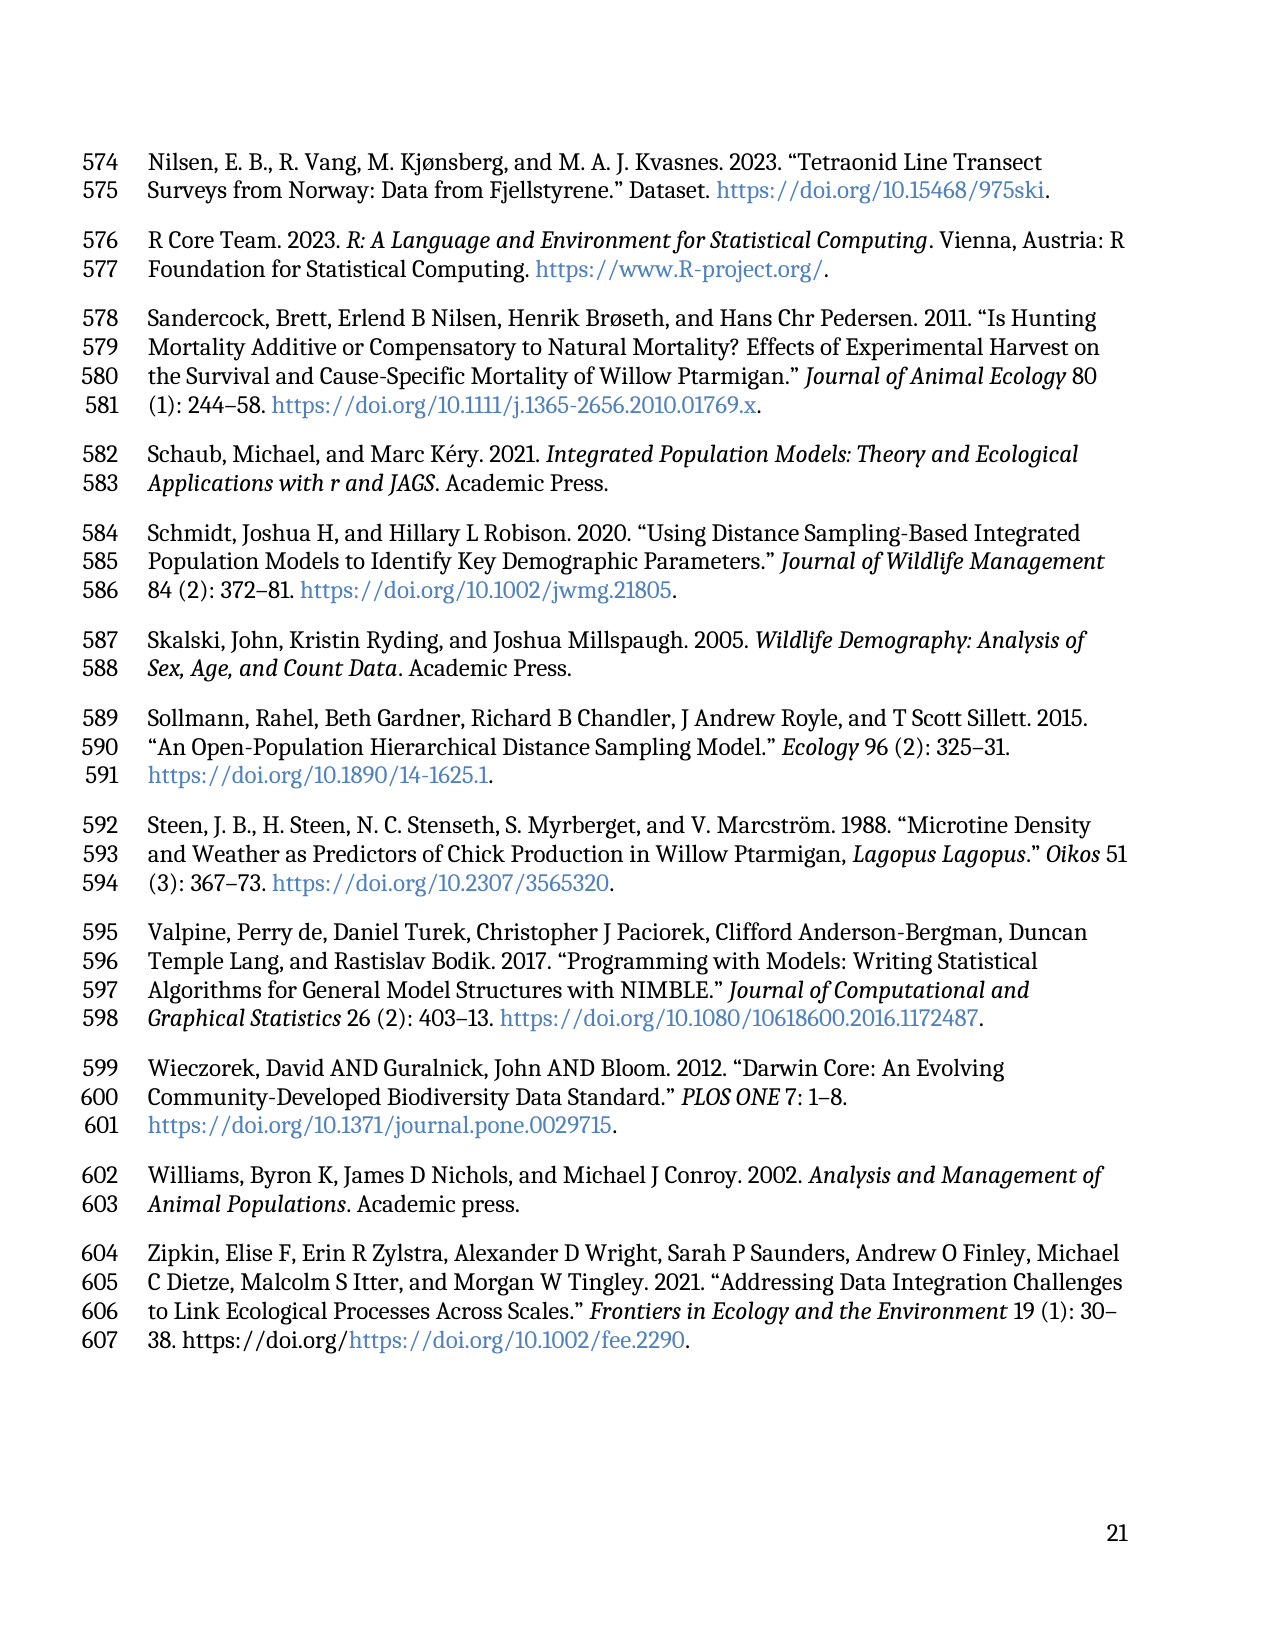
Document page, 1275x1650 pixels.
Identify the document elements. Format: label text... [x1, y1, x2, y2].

text Nilsen, E. B., R. Vang, M. Kjønsberg, and M. A. J. Kvasnes. 2023. “Tetraonid Line Transect Surveys from Norway: Data from Fjellstyrene.” Dataset. https://doi.org/10.15468/975ski. [148, 148, 1127, 205]
text Wieczorek, David AND Guralnick, John AND Bloom. 2012. “Darwin Core: An Evolving Community-Developed Biodiversity Data Standard.” PLOS ONE 7: 1–8. https://doi.org/10.1371/journal.pone.0029715. [148, 1054, 1127, 1140]
text Zipkin, Elise F, Erin R Zylstra, Alexander D Wright, Sarah P Saunders, Andrew O Finley, Michael C Dietze, Malcolm S Itter, and Morgan W Tingley. 2021. “Addressing Data Integration Challenges to Link Ecological Processes Across Scales.” Frontiers in Ecology and the Environment 19 (1): 30–38. https://doi.org/https://doi.org/10.1002/fee.2290. [148, 1239, 1127, 1354]
text Skalski, John, Kristin Ryding, and Joshua Millspaugh. 2005. Wildlife Demography: Analysis of Sex, Age, and Count Data. Academic Press. [148, 626, 1127, 683]
text Sollmann, Rahel, Beth Gardner, Richard B Chandler, J Andrew Royle, and T Scott Sillett. 2015. “An Open-Population Hierarchical Distance Sampling Model.” Ecology 96 (2): 325–31. https://doi.org/10.1890/14-1625.1. [148, 704, 1127, 790]
text Williams, Byron K, James D Nichols, and Michael J Conroy. 2002. Analysis and Management of Animal Populations. Academic press. [148, 1161, 1127, 1218]
text Schaub, Michael, and Marc Kéry. 2021. Integrated Population Models: Theory and Ecological Applications with r and JAGS. Academic Press. [148, 440, 1127, 498]
text Valpine, Perry de, Daniel Turek, Christopher J Paciorek, Clifford Anderson-Bergman, Duncan Temple Lang, and Rastislav Bodik. 2017. “Programming with Models: Writing Statistical Algorithms for General Model Structures with NIMBLE.” Journal of Computational and Graphical Statistics 26 (2): 403–13. https://doi.org/10.1080/10618600.2016.1172487. [148, 918, 1127, 1033]
text Steen, J. B., H. Steen, N. C. Stenseth, S. Myrberget, and V. Marcström. 1988. “Microtine Density and Weather as Predictors of Chick Production in Willow Ptarmigan, Lagopus Lagopus.” Oikos 51 (3): 367–73. https://doi.org/10.2307/3565320. [148, 811, 1127, 897]
text Schmidt, Joshua H, and Hillary L Robison. 2020. “Using Distance Sampling-Based Integrated Population Models to Identify Key Demographic Parameters.” Journal of Wildlife Management 84 (2): 372–81. https://doi.org/10.1002/jwmg.21805. [148, 518, 1127, 605]
text Sandercock, Brett, Erlend B Nilsen, Henrik Brøseth, and Hans Chr Pedersen. 2011. “Is Hunting Mortality Additive or Compensatory to Natural Mortality? Effects of Experimental Harvest on the Survival and Cause-Specific Mortality of Willow Ptarmigan.” Journal of Animal Ecology 80 (1): 244–58. https://doi.org/10.1111/j.1365-2656.2010.01769.x. [148, 304, 1127, 419]
text R Core Team. 2023. R: A Language and Environment for Statistical Computing. Vienna, Austria: R Foundation for Statistical Computing. https://www.R-project.org/. [148, 226, 1127, 283]
